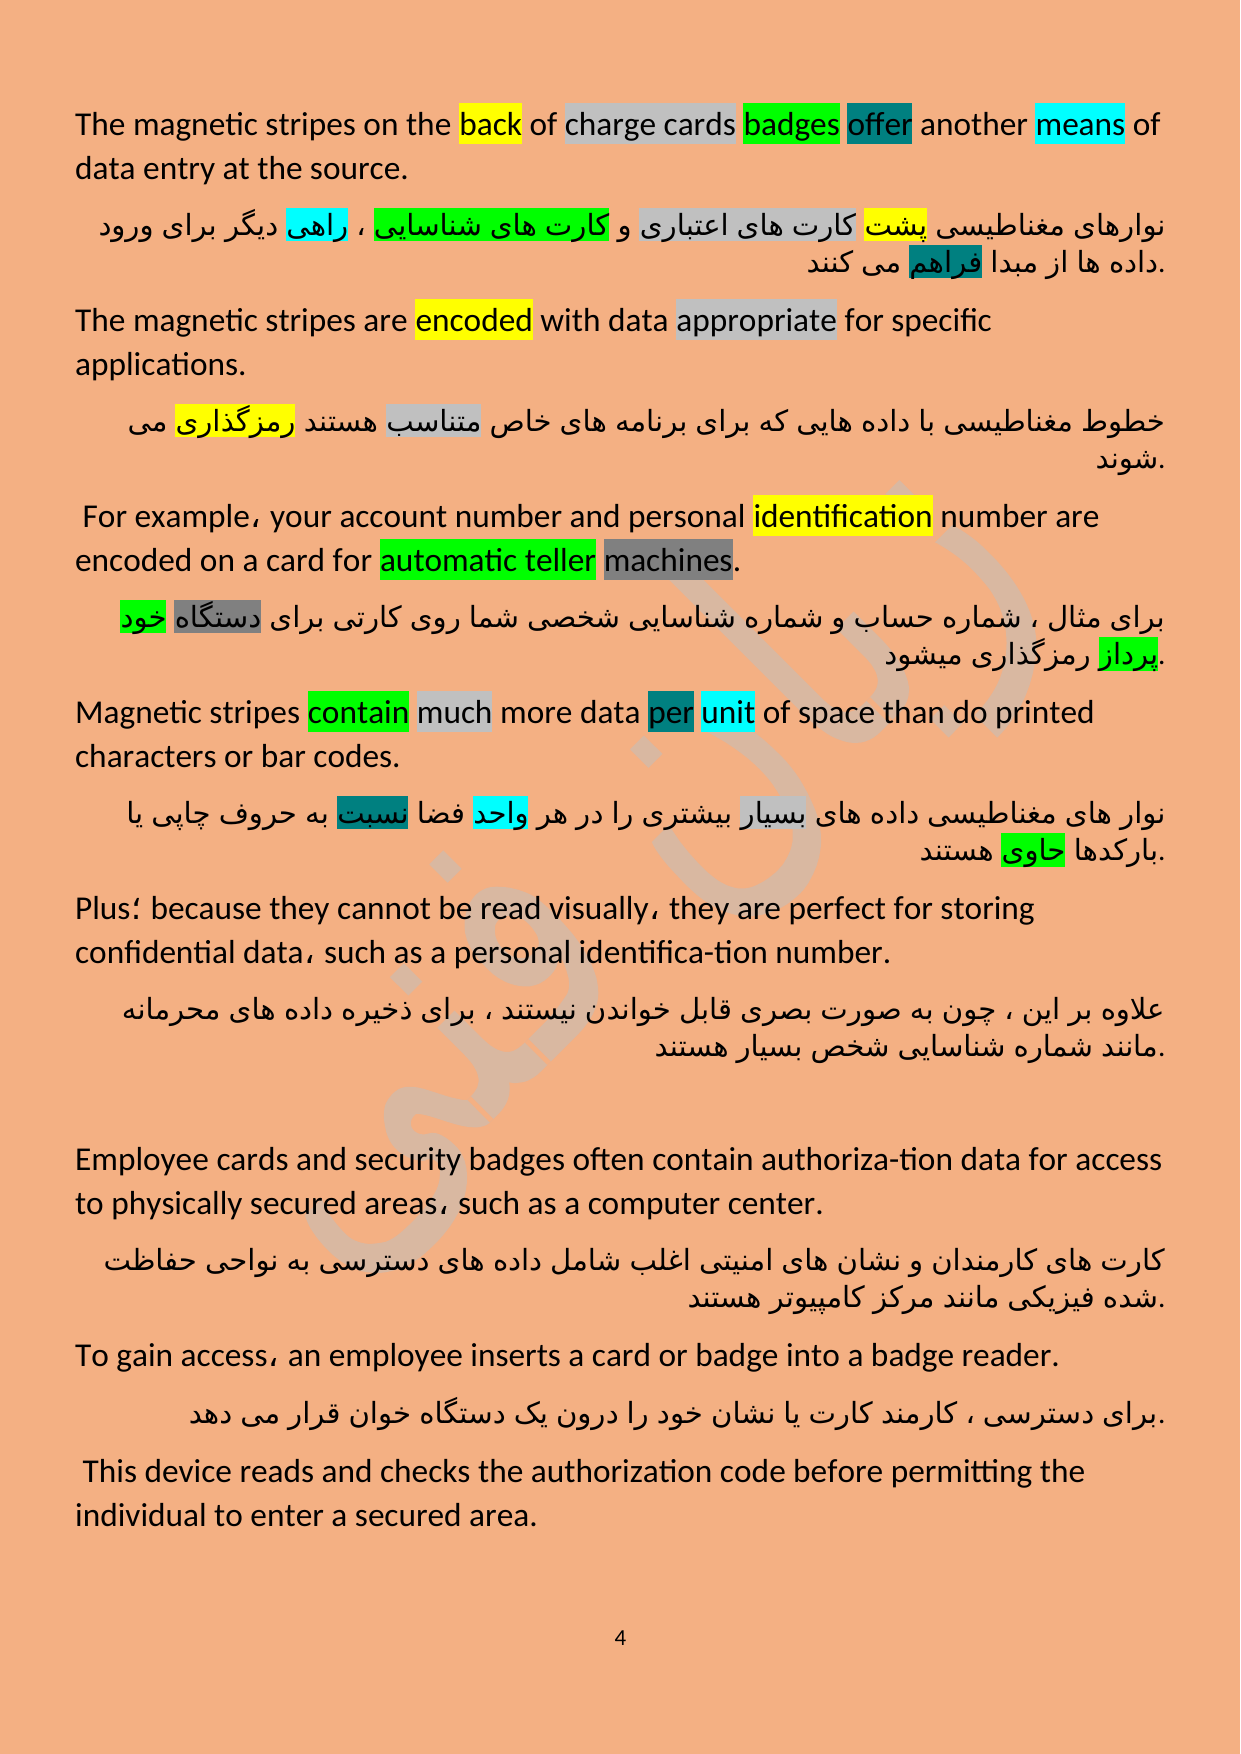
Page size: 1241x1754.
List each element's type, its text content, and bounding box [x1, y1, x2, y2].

text Employee cards and security badges often contain authoriza-tion data for access to physically secured areas، such as a computer center. [75, 1138, 1165, 1223]
text This device reads and checks the authorization code before permitting the individual to enter a secured area. [75, 1450, 1165, 1535]
text کارت های کارمندان و نشان های امنیتی اغلب شامل داده های دسترسی به نواحی حفاظت شده فیزیکی مانند مرکز کامپیوتر هستند. [75, 1243, 1165, 1315]
text Plus؛ because they cannot be read visually، they are perfect for storing confidential data، such as a personal identifica-tion number. [75, 887, 1165, 972]
text خطوط مغناطیسی با داده هایی که برای برنامه های خاص متناسب هستند رمزگذاری می شوند. [75, 404, 1165, 476]
text The magnetic stripes on the back of charge cards badges offer another means of data entry at the source. [75, 103, 1165, 188]
text For example، your account number and personal identification number are encoded on a card for automatic teller machines. [75, 495, 1165, 580]
text نوارهای مغناطیسی پشت کارت های اعتباری و کارت های شناسایی ، راهی دیگر برای ورود داده ها از مبدا فراهم می کنند. [75, 208, 1165, 279]
text برای مثال ، شماره حساب و شماره شناسایی شخصی شما روی کارتی برای دستگاه خود پرداز رمزگذاری میشود. [75, 600, 1165, 672]
text علاوه بر این ، چون به صورت بصری قابل خواندن نیستند ، برای ذخیره داده های محرمانه مانند شماره شناسایی شخص بسیار هستند. [75, 992, 1165, 1064]
text برای دسترسی ، کارمند کارت یا نشان خود را درون یک دستگاه خوان قرار می دهد. [75, 1395, 1165, 1431]
text Magnetic stripes contain much more data per unit of space than do printed characters or bar codes. [75, 691, 1165, 776]
text The magnetic stripes are encoded with data appropriate for specific applications. [75, 299, 1165, 384]
text To gain access، an employee inserts a card or badge into a badge reader. [75, 1334, 1165, 1375]
text نوار های مغناطیسی داده های بسیار بیشتری را در هر واحد فضا نسبت به حروف چاپی یا بارکدها حاوی هستند. [75, 796, 1165, 868]
